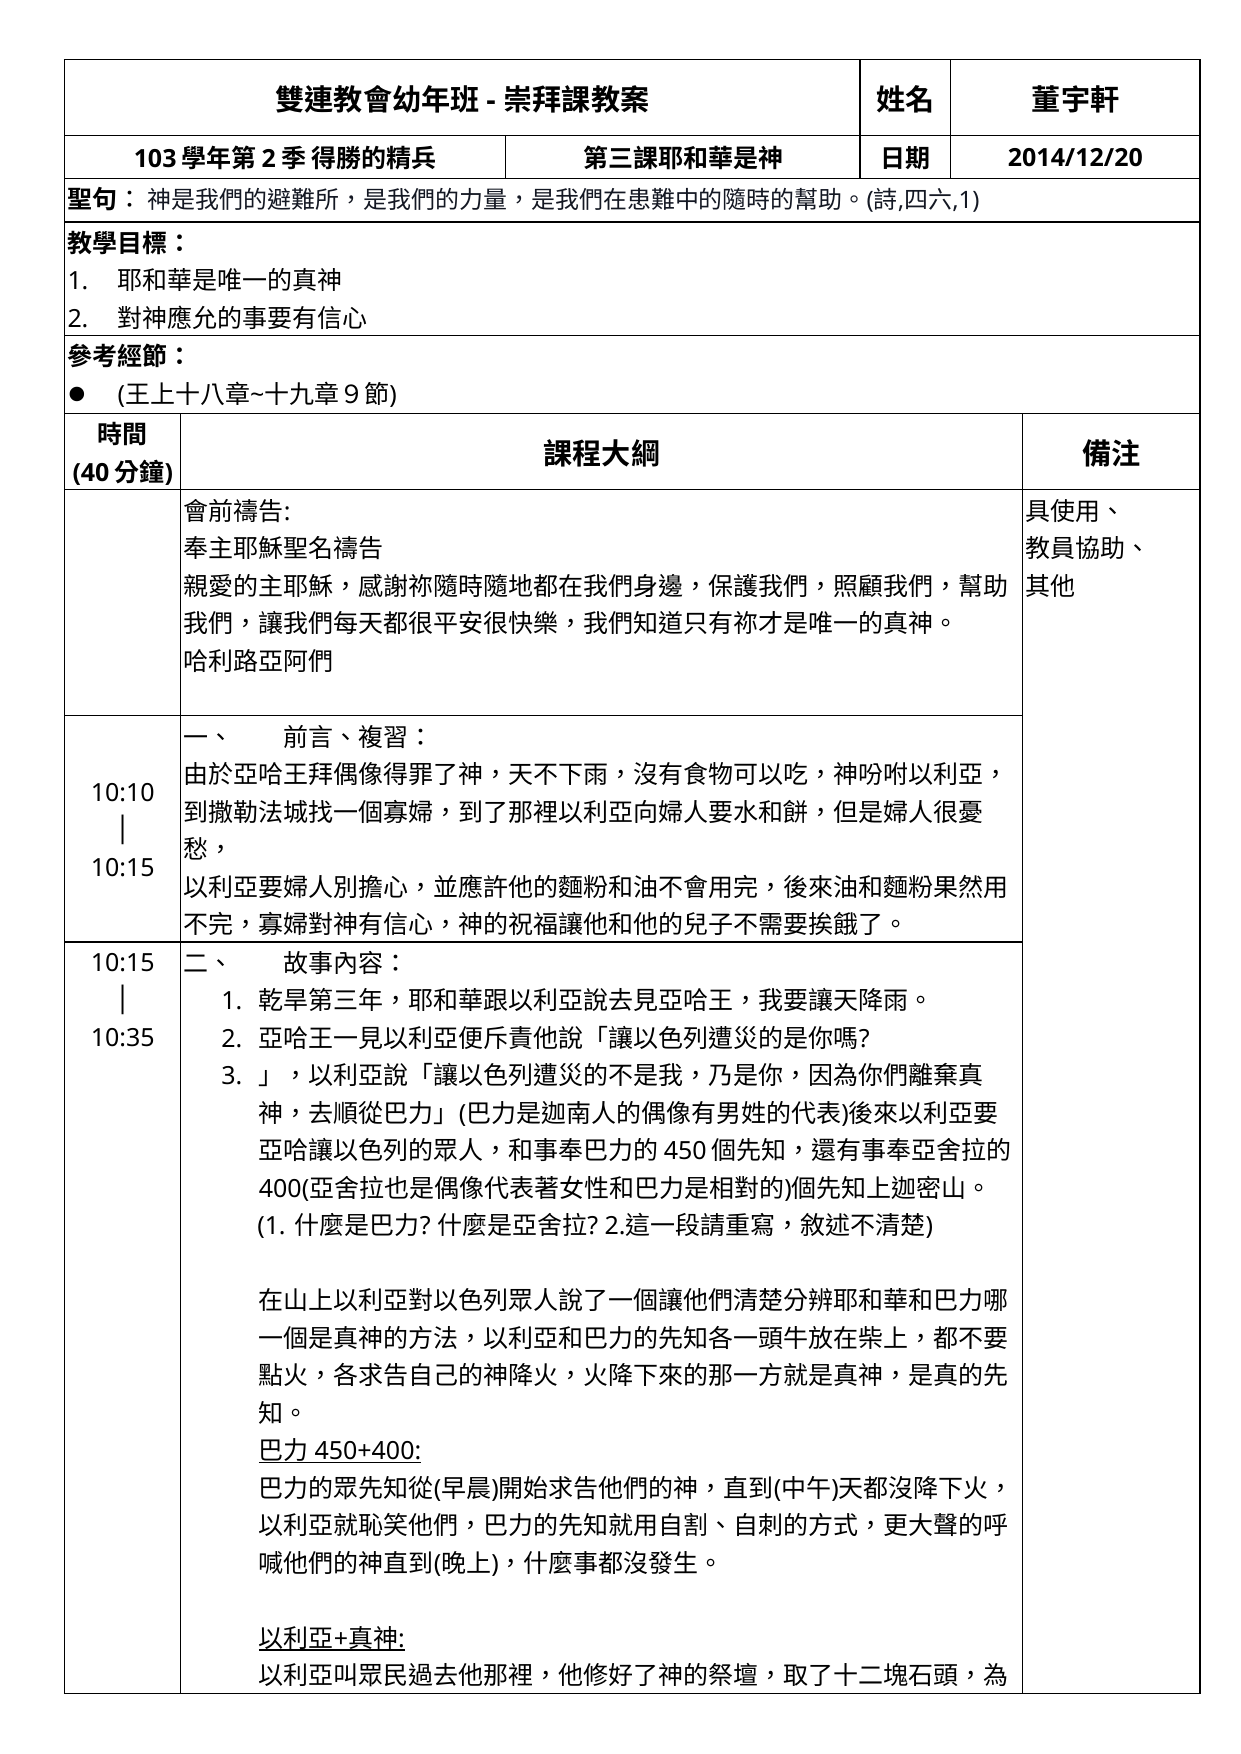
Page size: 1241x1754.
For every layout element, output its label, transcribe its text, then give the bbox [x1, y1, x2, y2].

table_header 雙連教會幼年班 - 崇拜課教案 [65, 60, 859, 135]
table_header 董宇軒 [951, 60, 1199, 135]
table_cell 10:10 │ 10:15 [65, 716, 180, 941]
table_cell [65, 490, 180, 715]
table_cell 2014/12/20 [951, 136, 1199, 177]
table_cell 參考經節： (王上十八章~十九章９節) [65, 336, 1199, 413]
table_cell 課程大綱 [181, 414, 1022, 489]
table_header 姓名 [861, 60, 950, 135]
table_cell 時間 (40分鐘) [65, 414, 180, 489]
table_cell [181, 943, 1022, 1692]
table_cell 前言、複習： 由於亞哈王拜偶像得罪了神，天不下雨，沒有食物可以吃，神吩咐以利亞，到撒勒法城找一個寡婦，到了那裡以利亞向婦人要水和餅，但是婦人很憂愁， 以利亞要婦人別擔心，並應許他的麵粉和油不會用完，後來油和麵粉果然用不完，寡婦對神有信心，神的祝福讓他和他的兒子不需要挨餓了。 [181, 716, 1022, 941]
table_cell 聖句： 神是我們的避難所，是我們的力量，是我們在患難中的隨時的幫助。(詩,四六,1) [65, 179, 1199, 221]
table_cell 103學年第2季 得勝的精兵 [65, 136, 505, 177]
table_cell 教學目標： 耶和華是唯一的真神 對神應允的事要有信心 [65, 223, 1199, 335]
table_cell 備注 [1023, 414, 1199, 489]
table_cell 具使用、 教員協助、 其他 [1023, 490, 1199, 1692]
table_cell 10:15 │ 10:35 [65, 943, 180, 1692]
table_cell 日期 [861, 136, 950, 177]
table_cell 第三課耶和華是神 [506, 136, 859, 177]
table_cell 會前禱告: 奉主耶穌聖名禱告 親愛的主耶穌，感謝祢隨時隨地都在我們身邊，保護我們，照顧我們，幫助我們，讓我們每天都很平安很快樂，我們知道只有祢才是唯一的真神。 哈利路亞阿們 [181, 490, 1022, 715]
